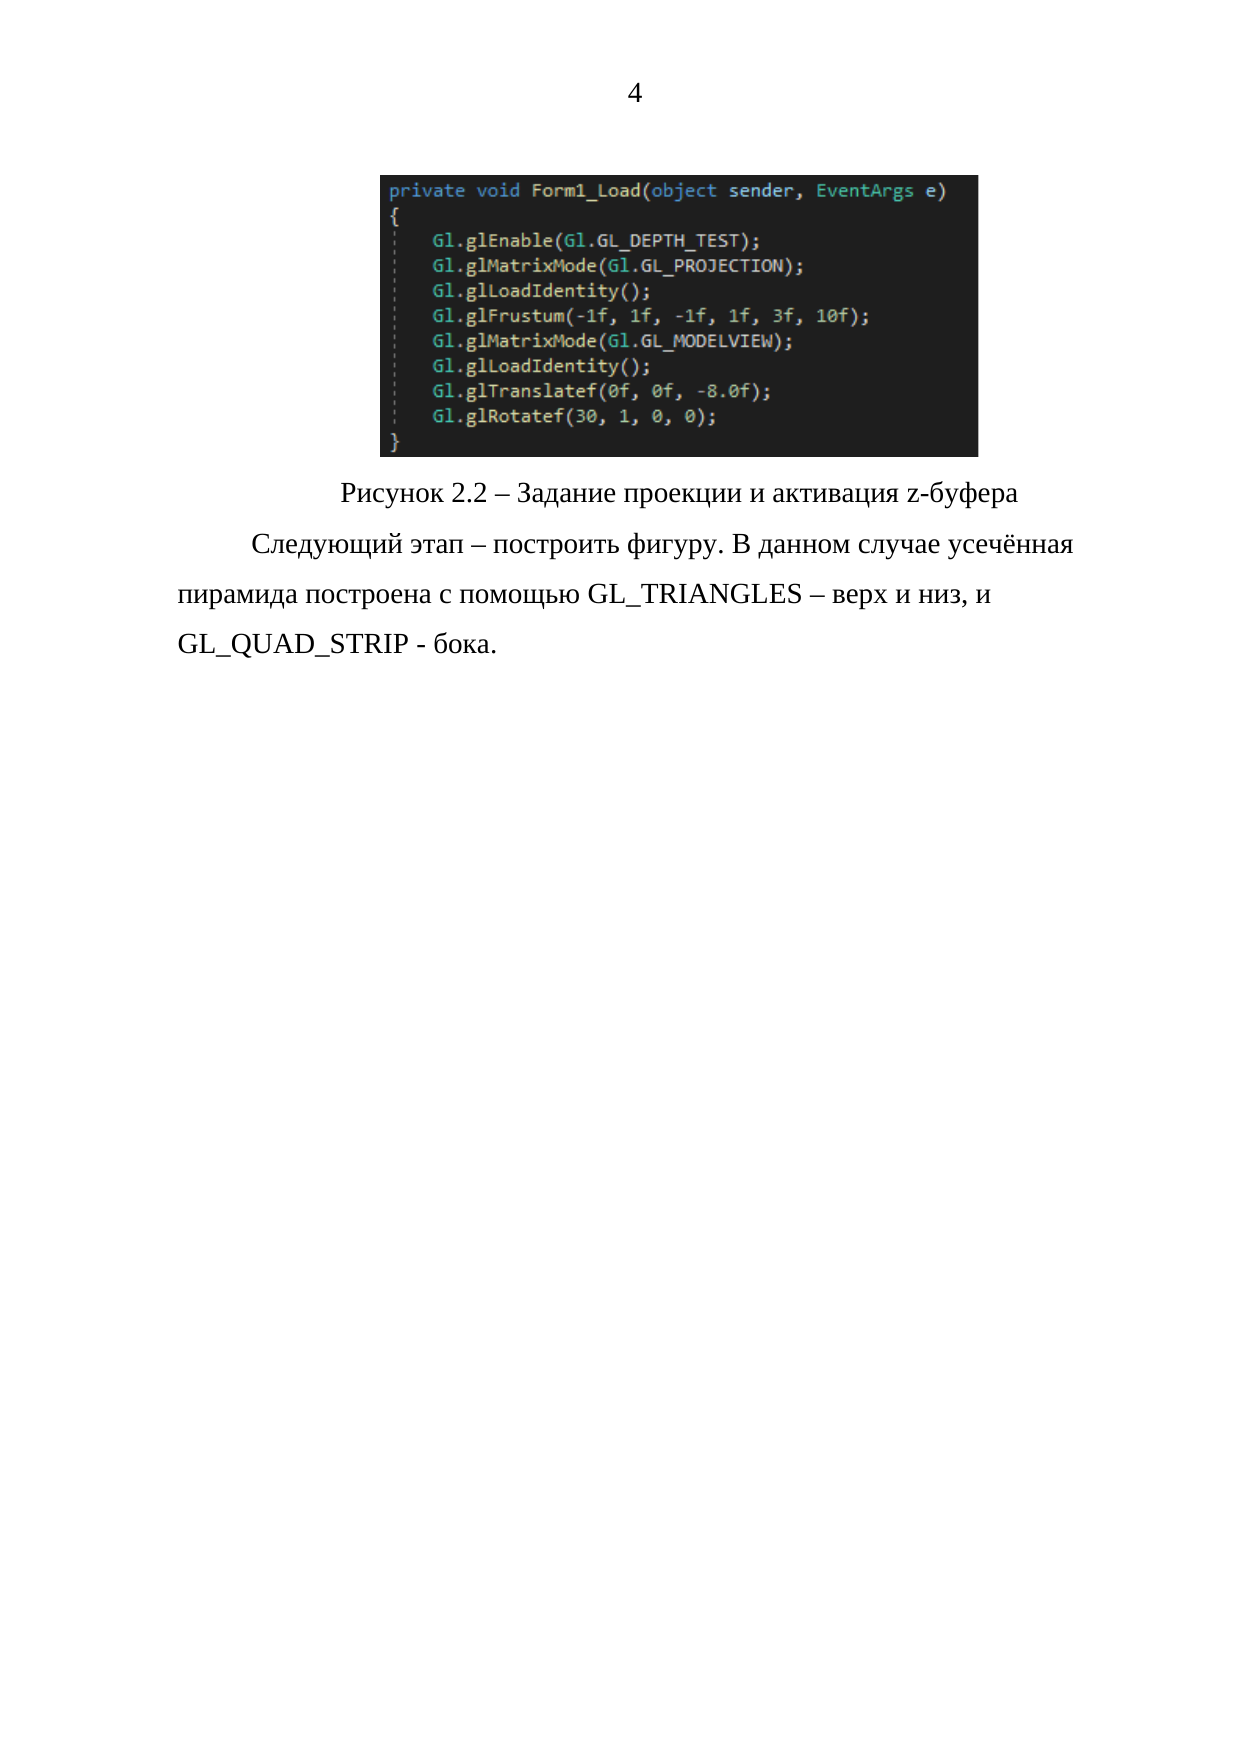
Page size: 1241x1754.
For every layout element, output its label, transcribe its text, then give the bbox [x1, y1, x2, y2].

text Рисунок 2.2 – Задание проекции и активация z-буфера [177, 475, 1181, 509]
text Следующий этап – построить фигуру. В данном случае усечённая пирамида построена с помощью GL_TRIANGLES – верх и низ, и GL_QUAD_STRIP - бока. [177, 526, 1181, 660]
picture [380, 175, 979, 457]
